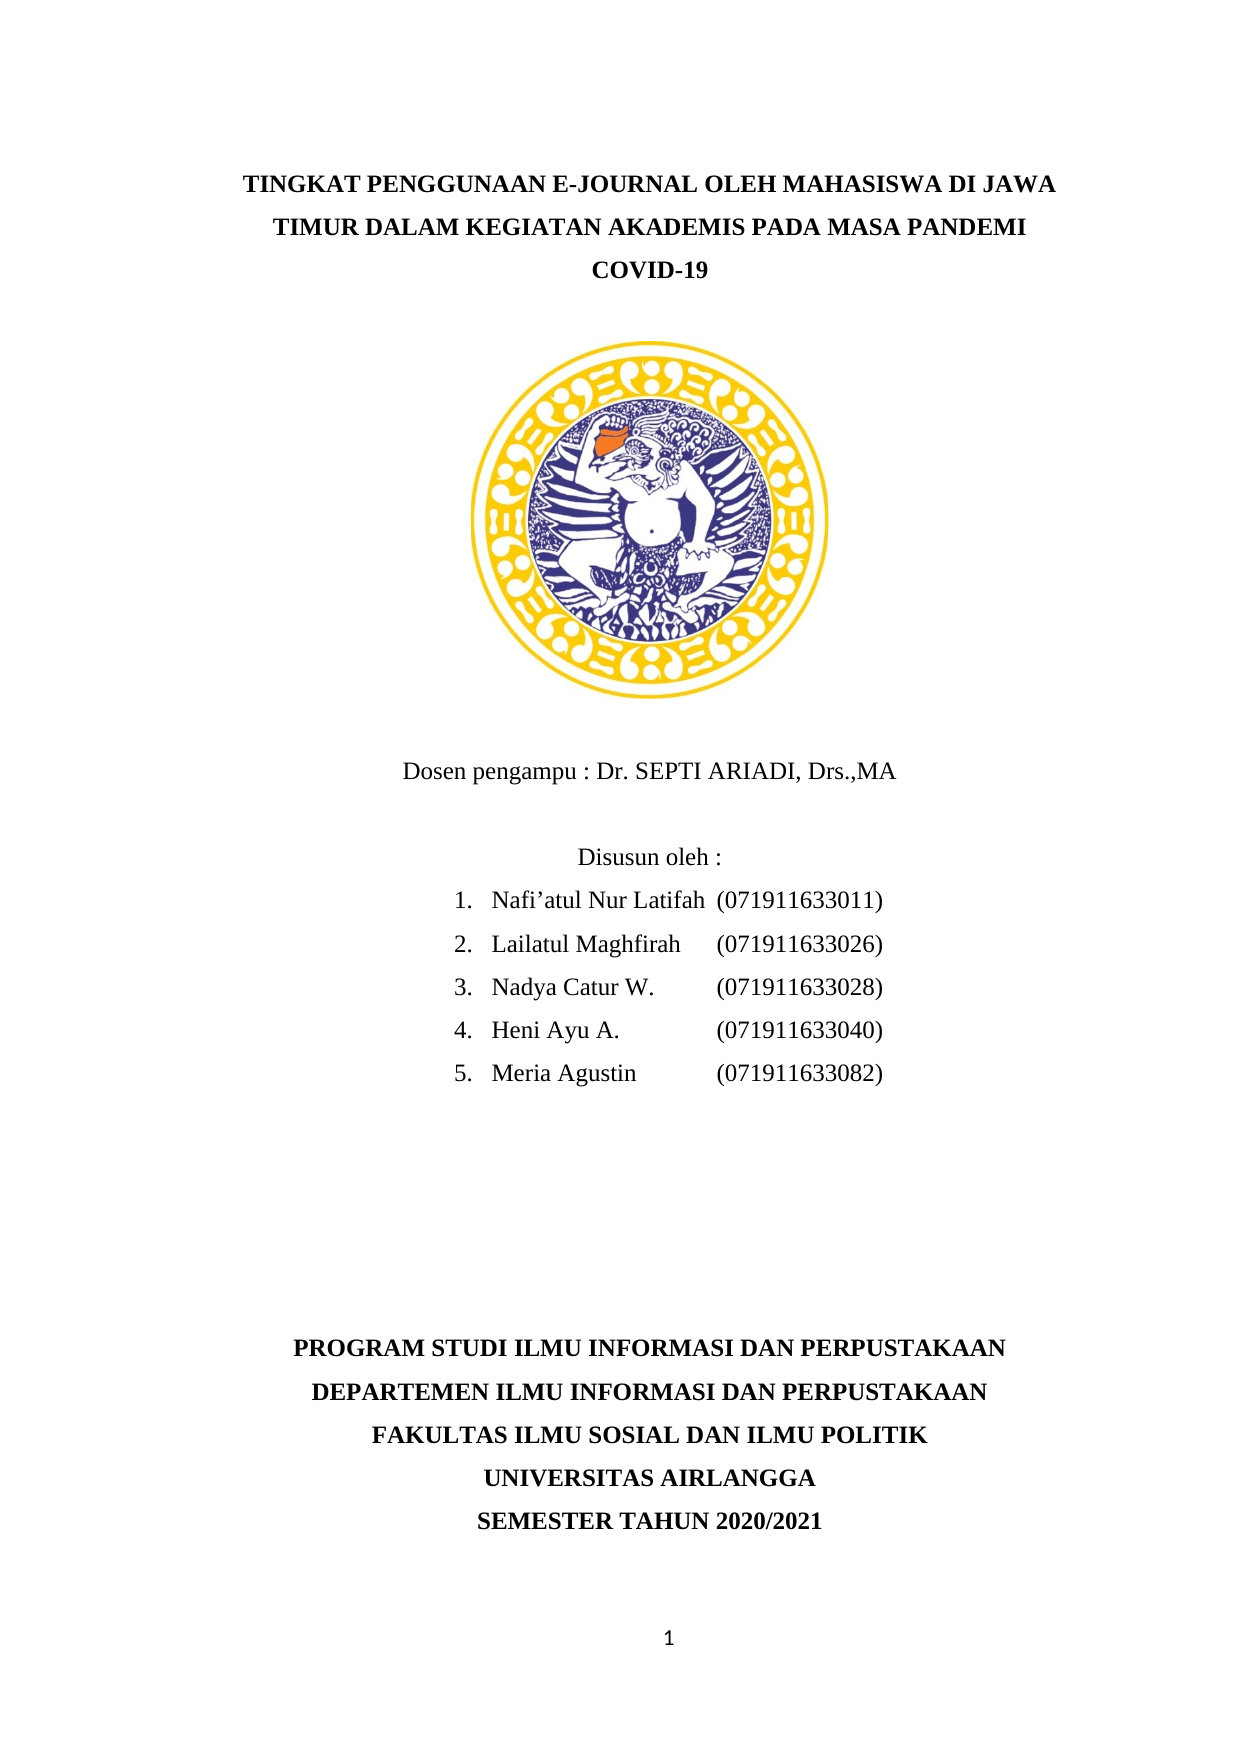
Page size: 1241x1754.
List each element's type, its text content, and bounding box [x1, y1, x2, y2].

text UNIVERSITAS AIRLANGGA [236, 1463, 1063, 1492]
text TINGKAT PENGGUNAAN E-JOURNAL OLEH MAHASISWA DI JAWA TIMUR DALAM KEGIATAN AKADEMIS PADA MASA PANDEMI COVID-19 [236, 169, 1063, 284]
list Heni Ayu A. (071911633040) [274, 1015, 1063, 1044]
picture [470, 341, 829, 699]
text DEPARTEMEN ILMU INFORMASI DAN PERPUSTAKAAN [236, 1377, 1063, 1405]
text FAKULTAS ILMU SOSIAL DAN ILMU POLITIK [236, 1420, 1063, 1448]
text PROGRAM STUDI ILMU INFORMASI DAN PERPUSTAKAAN [236, 1333, 1063, 1362]
text SEMESTER TAHUN 2020/2021 [236, 1506, 1063, 1535]
list Lailatul Maghfirah (071911633026) [274, 929, 1063, 957]
text Disusun oleh : [236, 842, 1063, 871]
list Nadya Catur W. (071911633028) [274, 972, 1063, 1001]
text Dosen pengampu : Dr. SEPTI ARIADI, Drs.,MA [236, 756, 1063, 785]
list Meria Agustin (071911633082) [274, 1058, 1063, 1087]
list Nafi’atul Nur Latifah (071911633011) [274, 886, 1063, 914]
